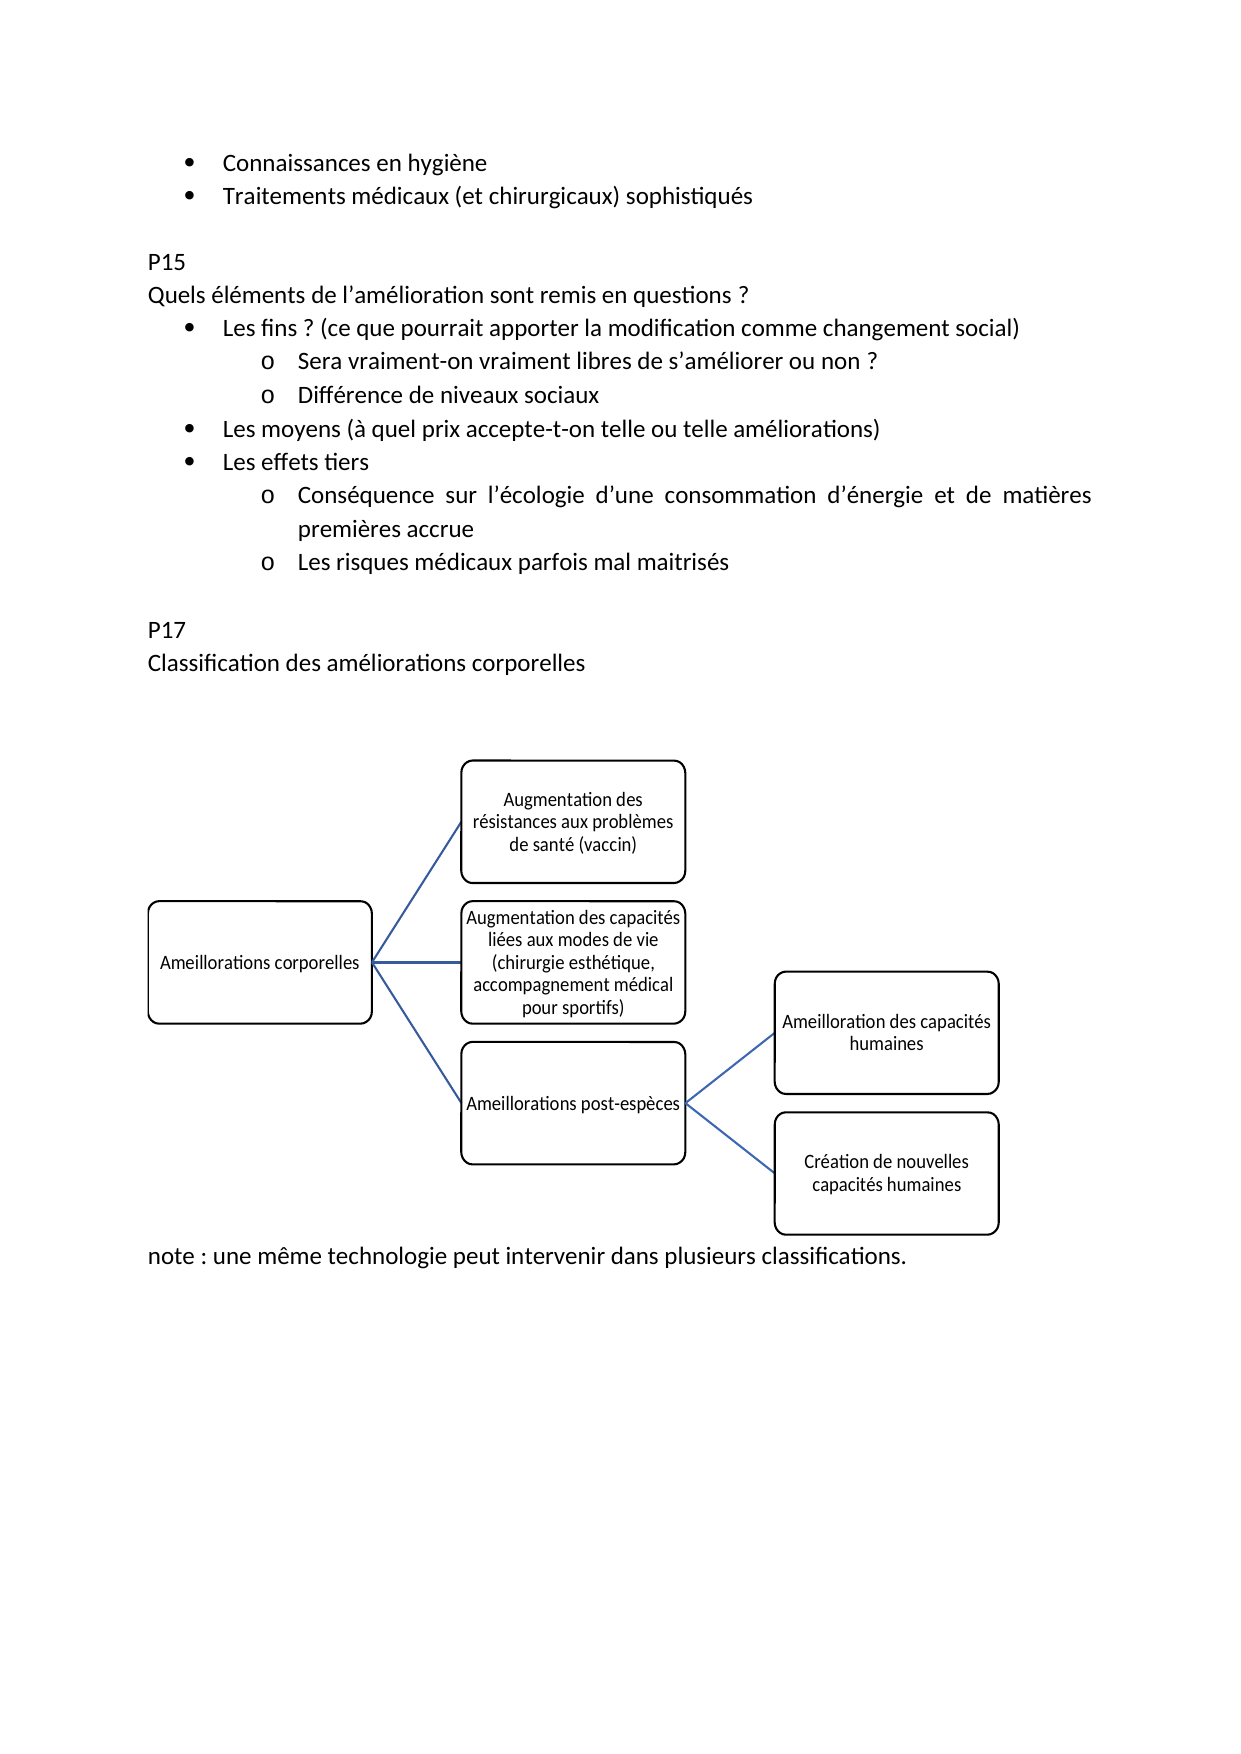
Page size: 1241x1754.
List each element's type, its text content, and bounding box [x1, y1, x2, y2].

list Conséquence sur l’écologie d’une consommation d’énergie et de matières premières accrue [260, 479, 1093, 544]
list Les effets tiers [185, 447, 1093, 477]
list Différence de niveaux sociaux [260, 379, 1093, 411]
text P15 [148, 246, 1093, 277]
text Quels éléments de l’amélioration sont remis en questions ? [148, 279, 1093, 310]
text P17 [148, 614, 1093, 644]
list Les fins ? (ce que pourrait apporter la modification comme changement social) [185, 312, 1093, 343]
list Sera vraiment-on vraiment libres de s’améliorer ou non ? [260, 345, 1093, 377]
list Traitements médicaux (et chirurgicaux) sophistiqués [185, 181, 1093, 211]
list Les risques médicaux parfois mal maitrisés [260, 547, 1093, 578]
text note : une même technologie peut intervenir dans plusieurs classifications. [148, 1240, 1093, 1270]
list Connaissances en hygiène [185, 148, 1093, 178]
list Les moyens (à quel prix accepte-t-on telle ou telle améliorations) [185, 414, 1093, 444]
text Classification des améliorations corporelles [148, 647, 1093, 677]
